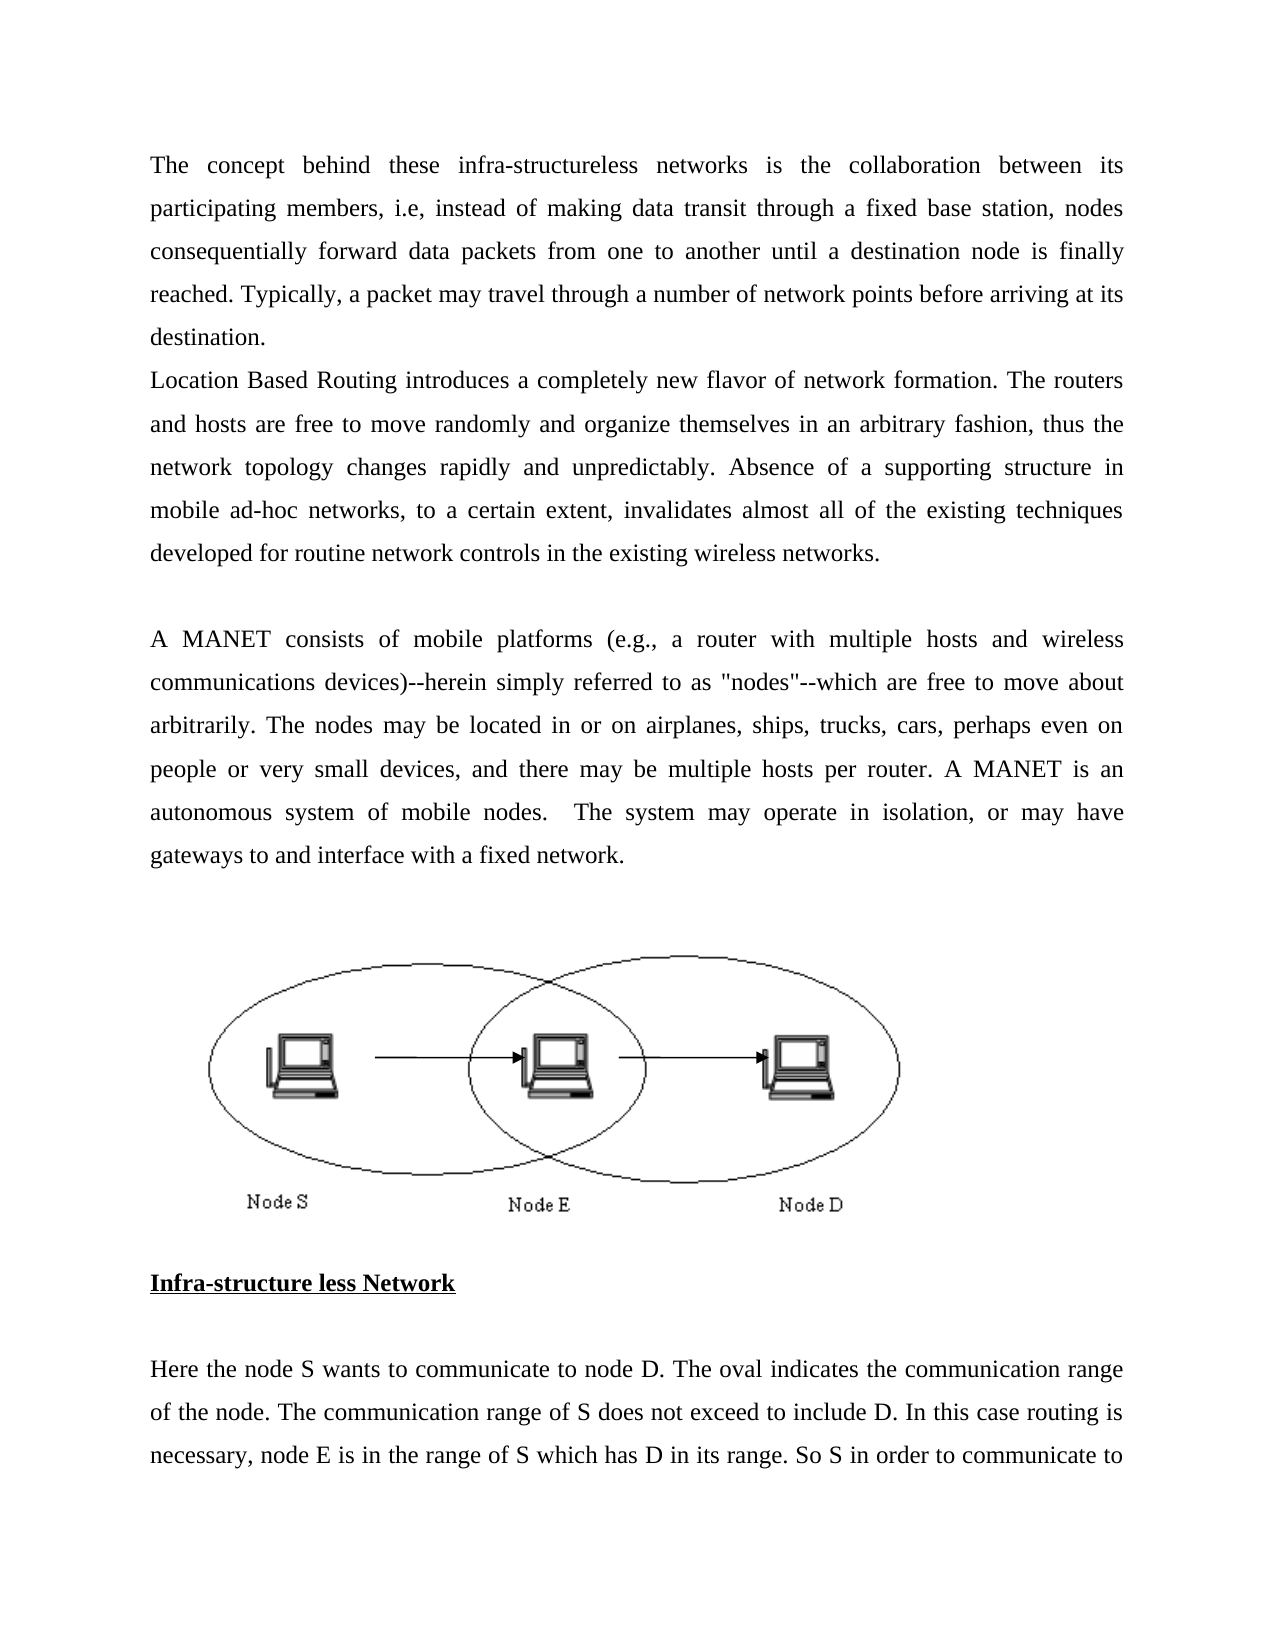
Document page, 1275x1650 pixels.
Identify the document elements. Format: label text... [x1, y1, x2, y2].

picture [193, 926, 952, 1254]
text A MANET consists of mobile platforms (e.g., a router with multiple hosts and wireless communications devices)--herein simply referred to as "nodes"--which are free to move about arbitrarily. The nodes may be located in or on airplanes, ships, trucks, cars, perhaps even on people or very small devices, and there may be multiple hosts per router. A MANET is an autonomous system of mobile nodes. The system may operate in isolation, or may have gateways to and interface with a fixed network. [150, 624, 1125, 869]
text Infra-structure less Network [150, 1268, 1125, 1297]
text The concept behind these infra-structureless networks is the collaboration between its participating members, i.e, instead of making data transit through a fixed base station, nodes consequentially forward data packets from one to another until a destination node is finally reached. Typically, a packet may travel through a number of network points before arriving at its destination. [150, 150, 1125, 351]
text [150, 1354, 1125, 1469]
text Location Based Routing introduces a completely new flavor of network formation. The routers and hosts are free to move randomly and organize themselves in an arbitrary fashion, thus the network topology changes rapidly and unpredictably. Absence of a supporting structure in mobile ad-hoc networks, to a certain extent, invalidates almost all of the existing techniques developed for routine network controls in the existing wireless networks. [150, 366, 1125, 567]
